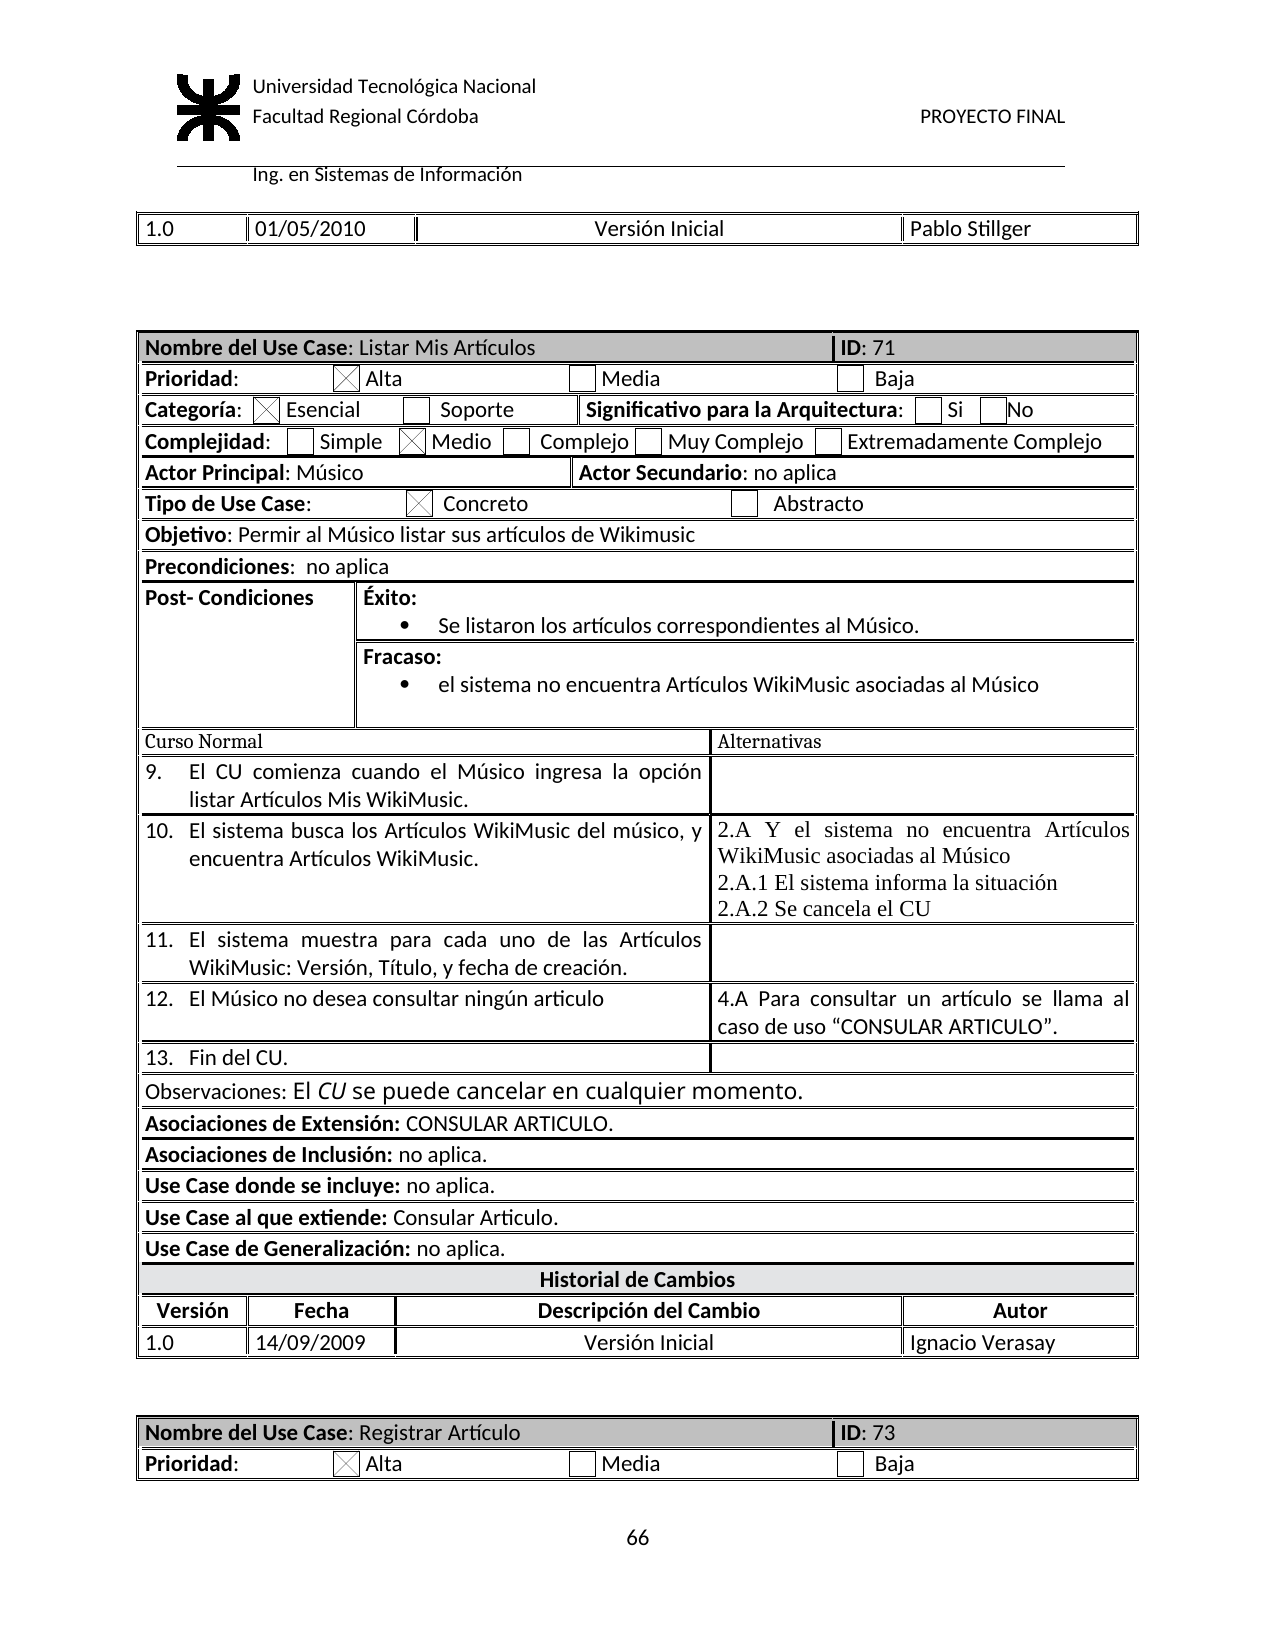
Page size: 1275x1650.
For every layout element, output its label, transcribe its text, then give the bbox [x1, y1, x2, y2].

table_cell Actor Principal: Músico [139, 455, 570, 486]
table_cell Curso Normal [139, 726, 709, 754]
table_cell 1.0 [139, 215, 248, 243]
table_cell Use Case al que extiende: Consular Articulo. [139, 1200, 1136, 1231]
table_cell Prioridad: Alta Media Baja [139, 1446, 1136, 1478]
table_cell Versión Inicial [395, 1328, 903, 1356]
table_cell [710, 754, 1137, 813]
table_cell Observaciones: El CU se puede cancelar en cualquier momento. [139, 1071, 1136, 1106]
table_cell El CU comienza cuando el Músico ingresa la opción listar Artículos Mis WikiMusic. [138, 754, 710, 813]
table_cell Asociaciones de Inclusión: no aplica. [139, 1137, 1136, 1168]
table_cell Autor [904, 1293, 1136, 1324]
table_header ID: 71 [833, 333, 1136, 361]
table_cell 14/09/2009 [248, 1328, 395, 1356]
table_cell Fin del CU. [139, 1040, 709, 1071]
table_header ID: 73 [833, 1419, 1136, 1446]
table_cell Asociaciones de Extensión: CONSULAR ARTICULO. [138, 1106, 1137, 1137]
table_cell Tipo de Use Case: Concreto Abstracto [139, 486, 1136, 517]
table_cell Historial de Cambios [139, 1262, 1136, 1293]
table_cell Descripción del Cambio [397, 1297, 901, 1324]
table_cell Complejidad: Simple Medio Complejo Muy Complejo Extremadamente Complejo [138, 424, 1137, 455]
table_cell Fecha [249, 1297, 394, 1324]
table_cell 01/05/2010 [248, 213, 416, 243]
table_cell Alternativas [710, 726, 1136, 754]
table_cell Éxito: Se listaron los artículos correspondientes al Músico. [357, 580, 1136, 639]
table_cell Versión Inicial [416, 215, 903, 243]
table_cell El sistema muestra para cada uno de las Artículos WikiMusic: Versión, Título, y fecha de creación. [138, 922, 710, 981]
table_cell Prioridad: Alta Media Baja [139, 361, 1136, 392]
table_cell El sistema busca los Artículos WikiMusic del músico, y encuentra Artículos WikiMusic. [138, 813, 709, 922]
table_cell Significativo para : Si No [580, 393, 1136, 424]
table_cell Categoría: Esencial Soporte [139, 393, 577, 424]
table_cell [712, 1040, 1136, 1071]
table_cell Pablo Stillger [903, 215, 1136, 243]
table_cell 1.0 [139, 1325, 248, 1356]
table_cell Precondiciones: no aplica [138, 549, 1137, 580]
table_cell Fracaso: el sistema no encuentra Artículos WikiMusic asociadas al Músico [357, 639, 1136, 726]
table_cell Actor Secundario: no aplica [573, 455, 1136, 486]
table_cell [710, 922, 1137, 981]
table_cell Ignacio Verasay [903, 1325, 1136, 1356]
table_cell Use Case donde se incluye: no aplica. [139, 1168, 1136, 1199]
table_cell Objetivo: Permir al Músico listar sus artículos de Wikimusic [139, 518, 1136, 549]
table_cell El Músico no desea consultar ningún articulo [138, 981, 710, 1040]
table_cell Versión [139, 1293, 246, 1324]
table_cell Post- Condiciones [139, 580, 354, 726]
table_cell 2.A Y el sistema no encuentra Artículos WikiMusic asociadas al Músico 2.A.1 El sistema informa la situación 2.A.2 Se cancela el CU [712, 813, 1137, 922]
table_header Nombre del Use Case: Registrar Artículo [139, 1417, 833, 1446]
table_header Nombre del Use Case: Listar Mis Artículos [139, 332, 833, 361]
table_cell 4.A Para consultar un artículo se llama al caso de uso “CONSULAR ARTICULO”. [710, 981, 1137, 1040]
table_cell Use Case de Generalización: no aplica. [138, 1231, 1137, 1262]
